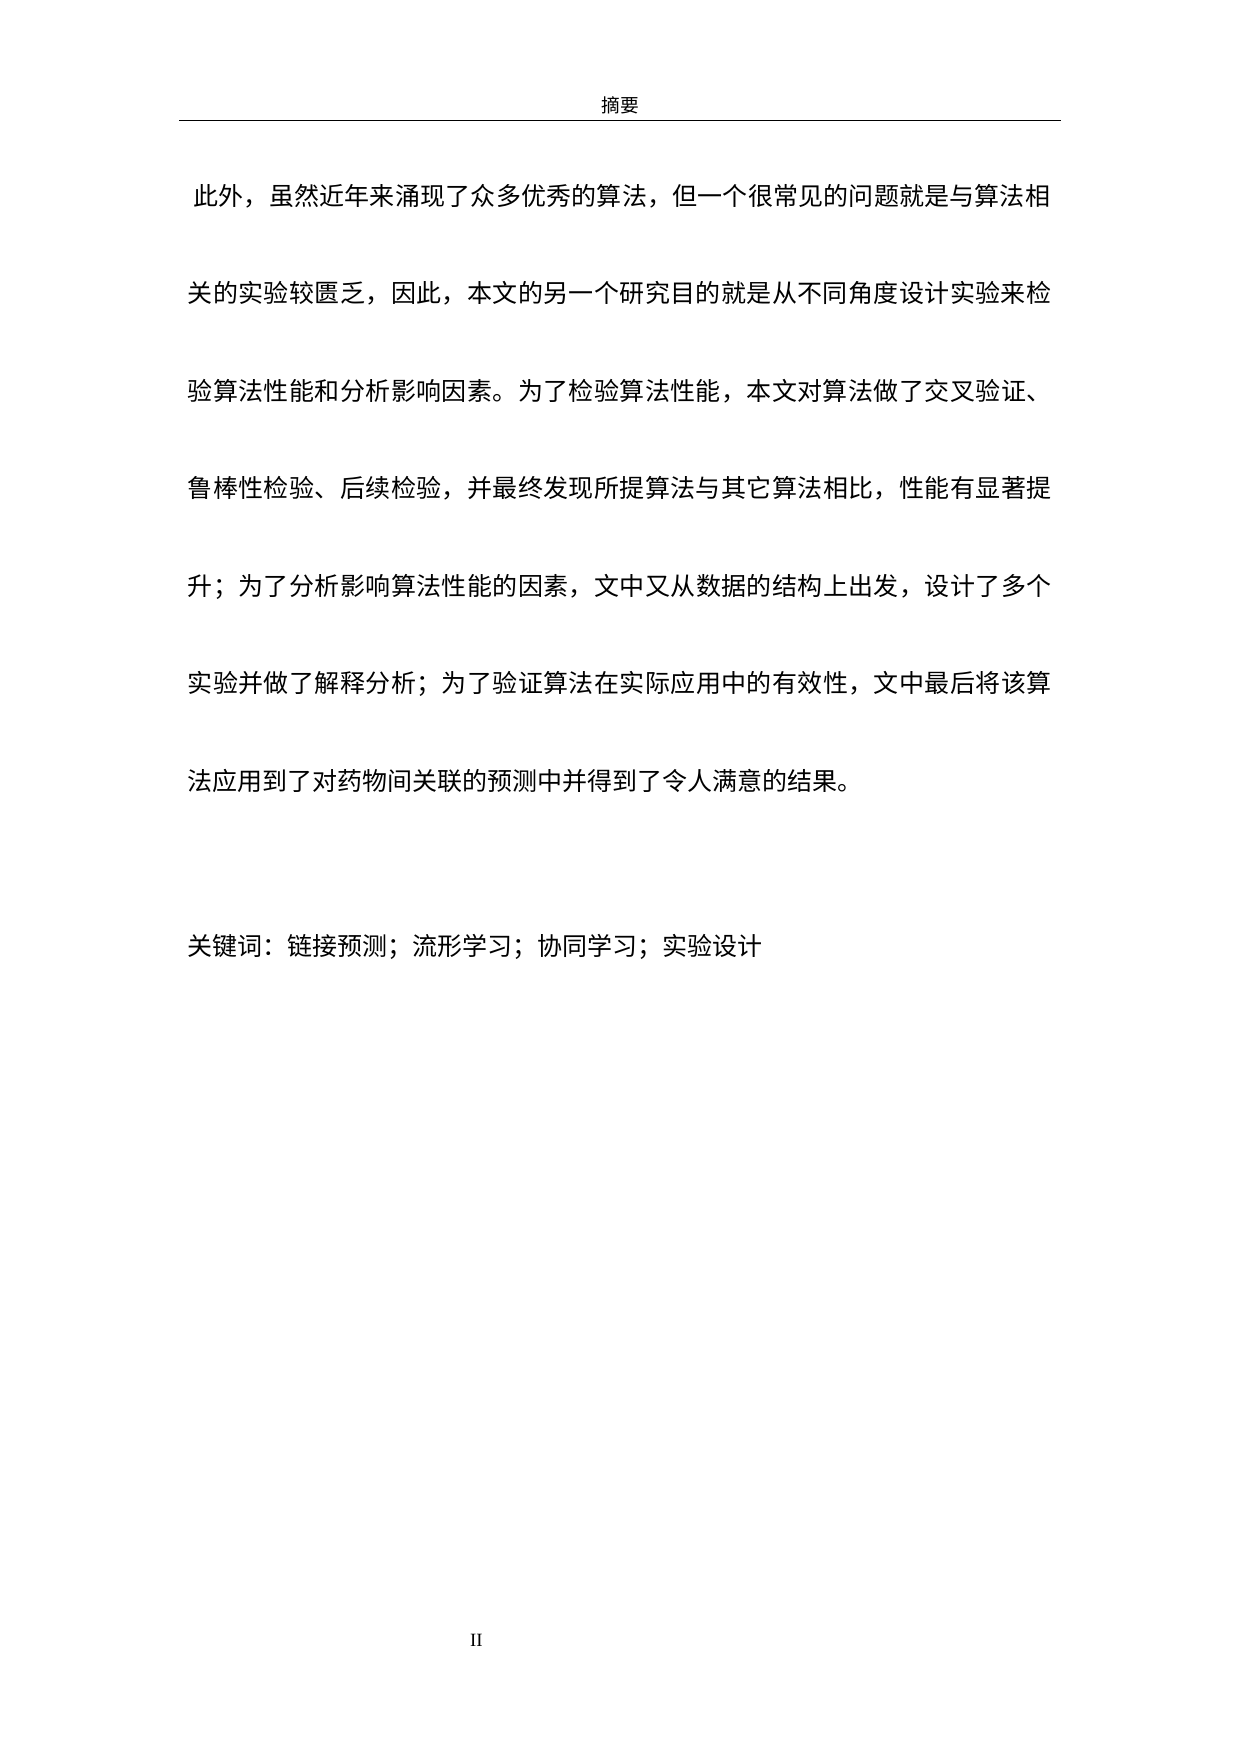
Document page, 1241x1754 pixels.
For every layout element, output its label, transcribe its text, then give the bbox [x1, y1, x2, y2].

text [187, 162, 1053, 812]
text 关键词：链接预测；流形学习；协同学习；实验设计 [187, 912, 1053, 977]
